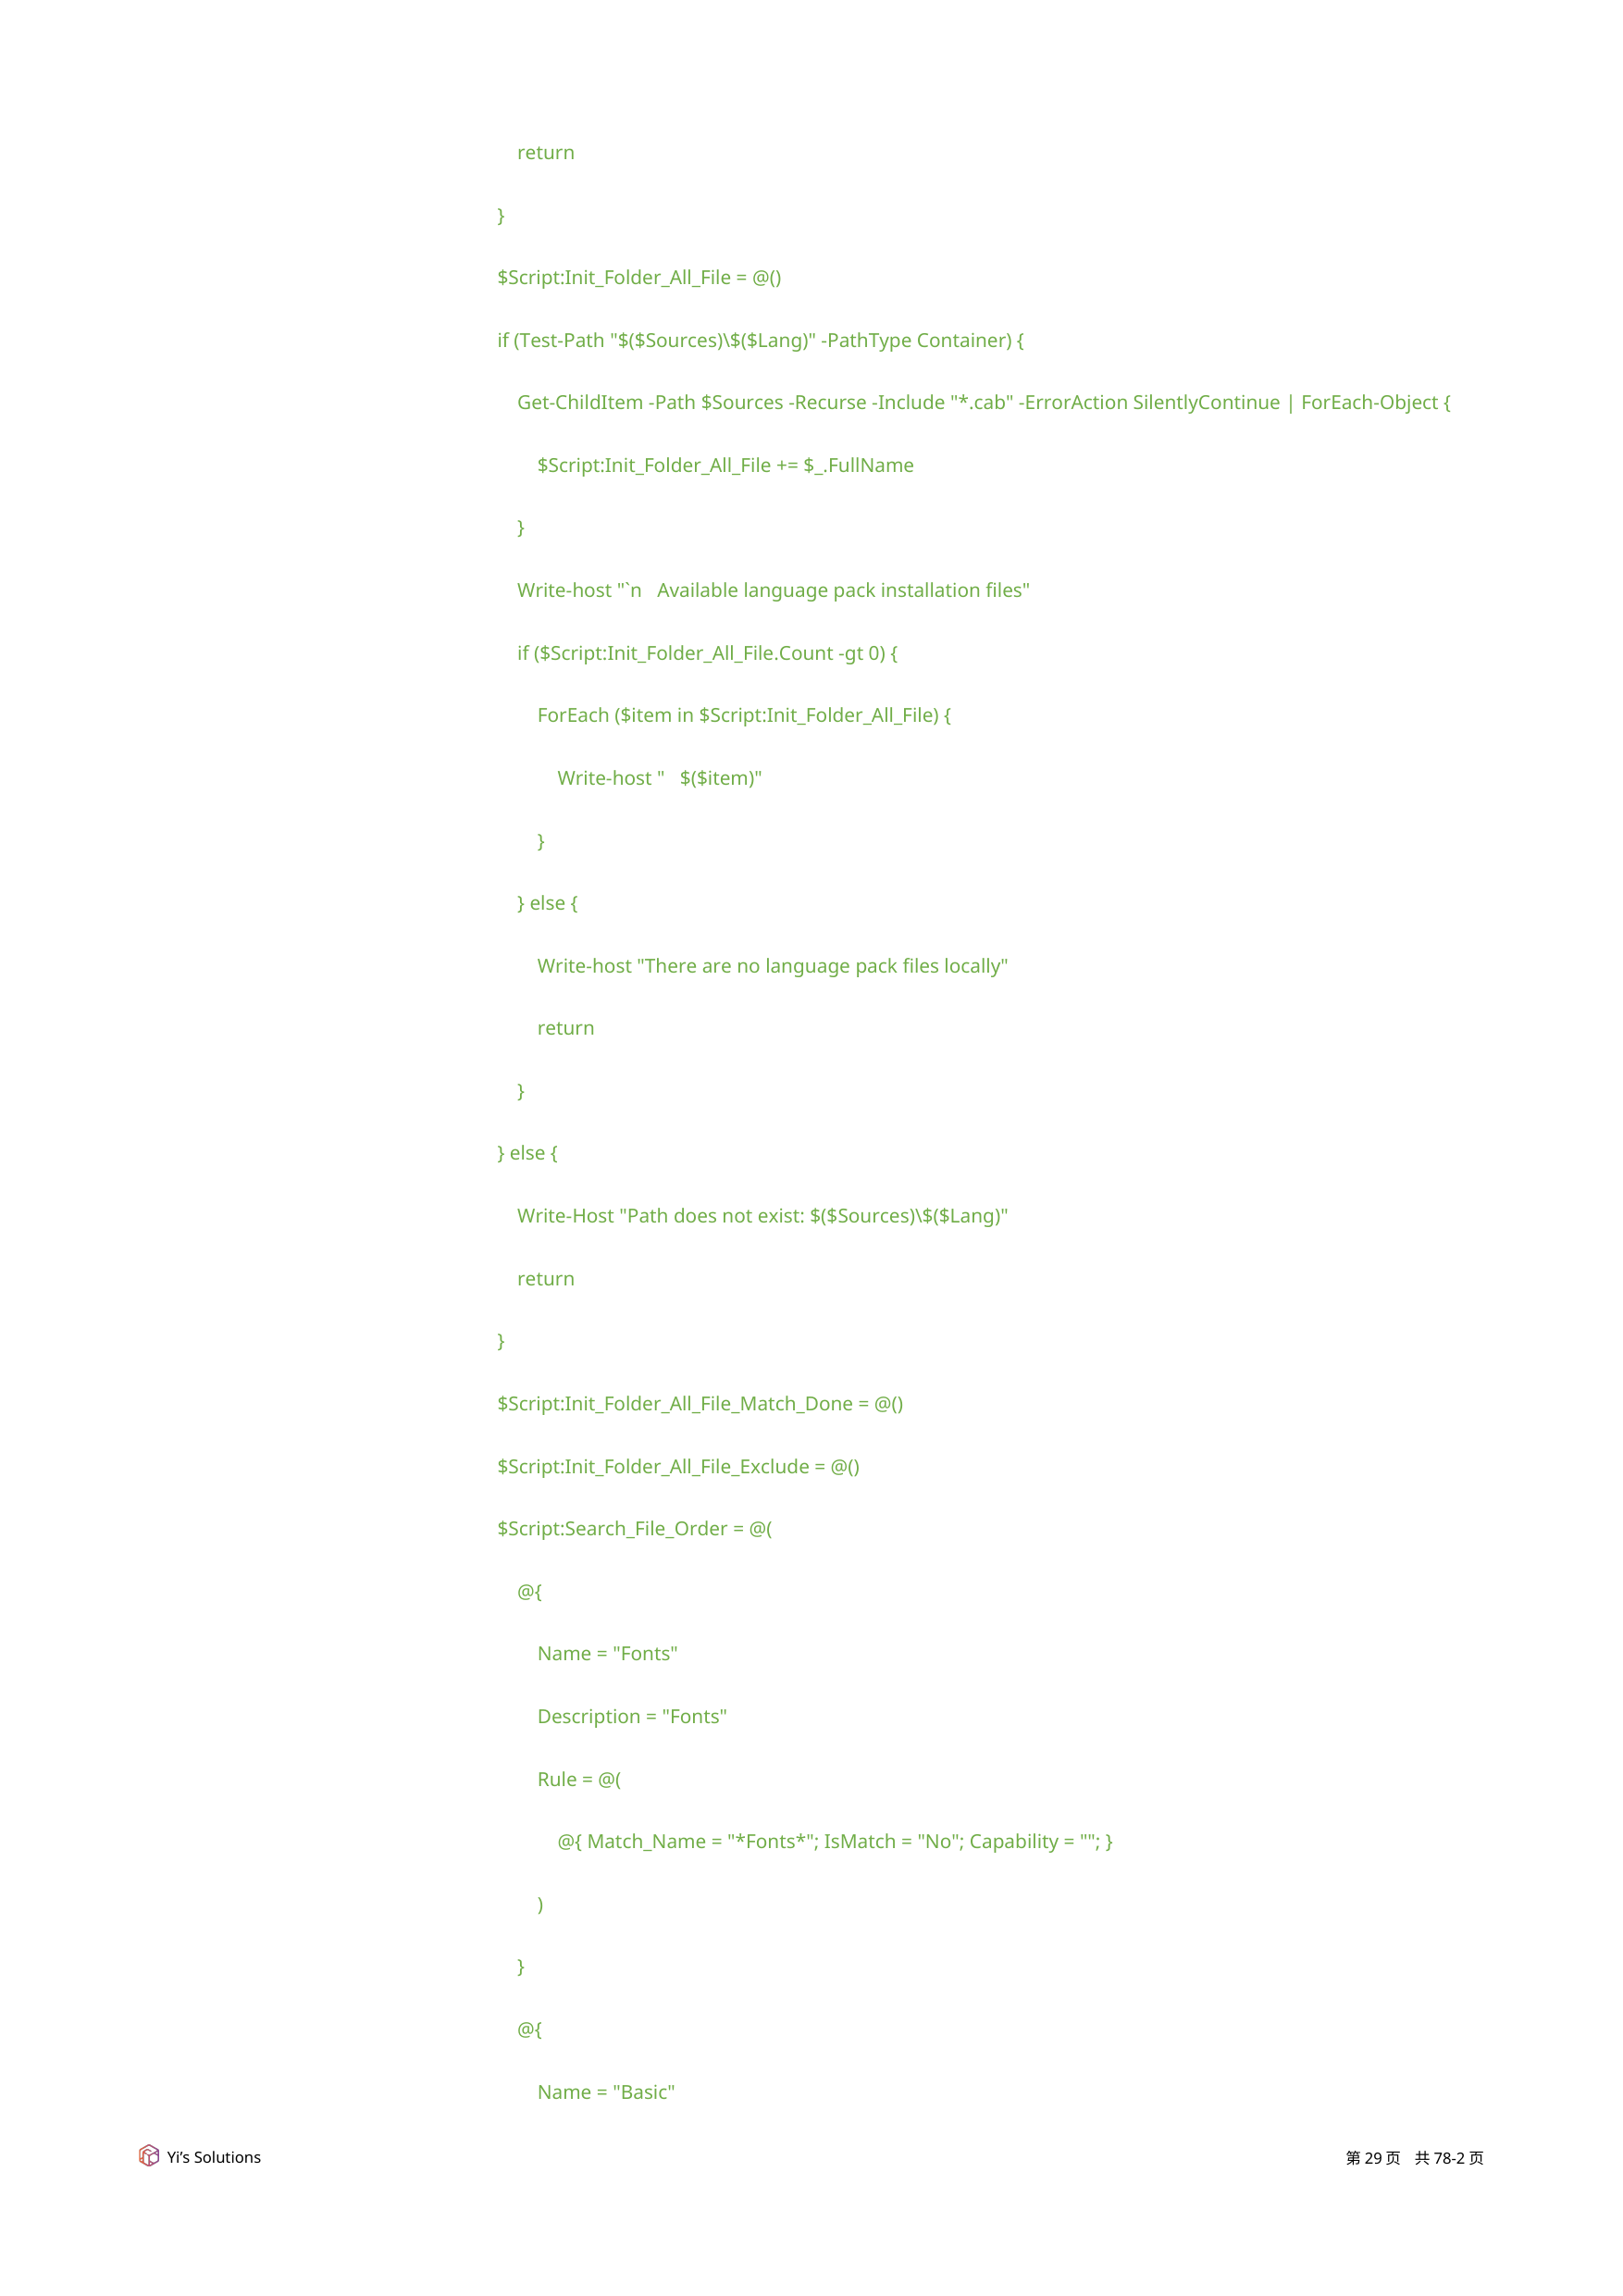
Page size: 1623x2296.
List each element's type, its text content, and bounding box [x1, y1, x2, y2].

text Rule = @( [477, 1766, 1484, 1792]
text $Script:Init_Folder_All_File += $_.FullName [477, 452, 1484, 478]
text return [477, 1265, 1484, 1291]
text Write-host " $($item)" [477, 764, 1484, 790]
text Name = "Basic" [477, 2079, 1484, 2104]
text ) [477, 1891, 1484, 1917]
text } [477, 202, 1484, 228]
text } else { [477, 889, 1484, 916]
text $Script:Search_File_Order = @( [477, 1515, 1484, 1542]
text } [477, 515, 1484, 540]
text return [477, 1014, 1484, 1041]
text Write-host "There are no language pack files locally" [477, 952, 1484, 978]
text Description = "Fonts" [477, 1703, 1484, 1729]
text @{ [477, 2016, 1484, 2042]
text ForEach ($item in $Script:Init_Folder_All_File) { [477, 701, 1484, 728]
text Get-ChildItem -Path $Sources -Recurse -Include "*.cab" -ErrorAction SilentlyContinue | ForEach-Object { [477, 389, 1484, 416]
text Name = "Fonts" [477, 1640, 1484, 1667]
text } [477, 827, 1484, 853]
text if (Test-Path "$($Sources)\$($Lang)" -PathType Container) { [477, 327, 1484, 353]
text } [477, 1327, 1484, 1354]
text } else { [477, 1140, 1484, 1166]
text @{ [477, 1578, 1484, 1604]
text } [477, 1954, 1484, 1980]
text } [477, 1077, 1484, 1103]
text Write-host "`n Available language pack installation files" [477, 577, 1484, 603]
picture [139, 2144, 159, 2166]
text return [477, 139, 1484, 165]
text @{ Match_Name = "*Fonts*"; IsMatch = "No"; Capability = ""; } [477, 1828, 1484, 1855]
text $Script:Init_Folder_All_File_Match_Done = @() [477, 1390, 1484, 1417]
text Write-Host "Path does not exist: $($Sources)\$($Lang)" [477, 1202, 1484, 1229]
text $Script:Init_Folder_All_File_Exclude = @() [477, 1453, 1484, 1479]
text $Script:Init_Folder_All_File = @() [477, 264, 1484, 291]
text if ($Script:Init_Folder_All_File.Count -gt 0) { [477, 639, 1484, 665]
